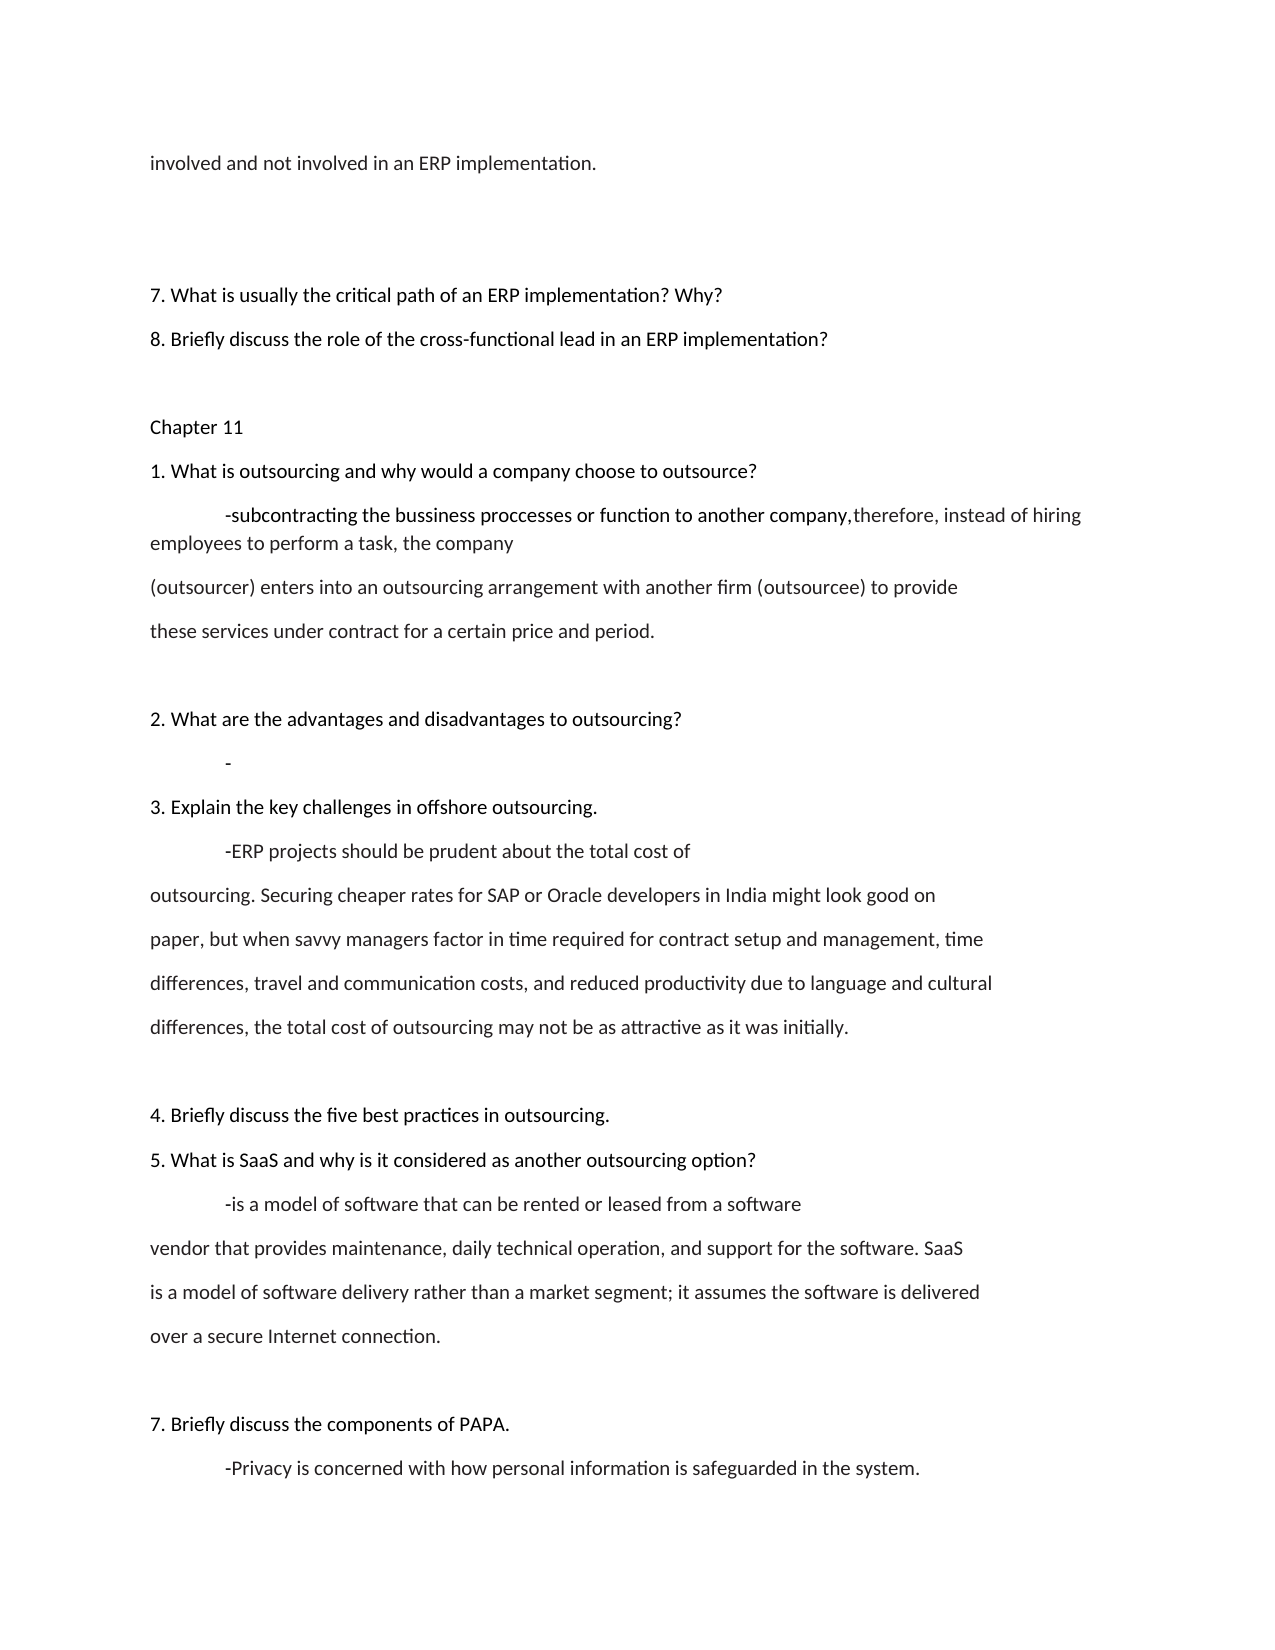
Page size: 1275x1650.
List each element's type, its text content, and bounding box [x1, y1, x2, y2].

text (outsourcer) enters into an outsourcing arrangement with another firm (outsourcee) to provide [150, 574, 1125, 599]
list - [150, 750, 1125, 776]
list What is outsourcing and why would a company choose to outsource? [150, 458, 1125, 484]
list Explain the key challenges in offshore outsourcing. [150, 794, 1125, 820]
list What are the advantages and disadvantages to outsourcing? [150, 706, 1125, 732]
text involved and not involved in an ERP implementation. [150, 150, 1125, 175]
text -is a model of software that can be rented or leased from a software [150, 1191, 1125, 1216]
text paper, but when savvy managers factor in time required for contract setup and management, time [150, 926, 1125, 952]
text 7. What is usually the critical path of an ERP implementation? Why? [150, 282, 1125, 308]
text vendor that provides maintenance, daily technical operation, and support for the software. SaaS [150, 1235, 1125, 1260]
text Chapter 11 [150, 414, 1125, 440]
text over a secure Internet connection. [150, 1323, 1125, 1348]
text -ERP projects should be prudent about the total cost of [150, 838, 1125, 864]
list Briefly discuss the components of PAPA. [150, 1411, 1125, 1437]
text 5. What is SaaS and why is it considered as another outsourcing option? [150, 1147, 1125, 1172]
text -Privacy is concerned with how personal information is safeguarded in the system. [150, 1455, 1125, 1481]
text 8. Briefly discuss the role of the cross-functional lead in an ERP implementation? [150, 326, 1125, 352]
text 4. Briefly discuss the five best practices in outsourcing. [150, 1103, 1125, 1128]
text differences, the total cost of outsourcing may not be as attractive as it was initially. [150, 1014, 1125, 1040]
text -subcontracting the bussiness proccesses or function to another company,therefore, instead of hiring employees to perform a task, the company [150, 502, 1125, 555]
text these services under contract for a certain price and period. [150, 618, 1125, 643]
text is a model of software delivery rather than a market segment; it assumes the software is delivered [150, 1279, 1125, 1304]
text outsourcing. Securing cheaper rates for SAP or Oracle developers in India might look good on [150, 882, 1125, 908]
text differences, travel and communication costs, and reduced productivity due to language and cultural [150, 971, 1125, 996]
